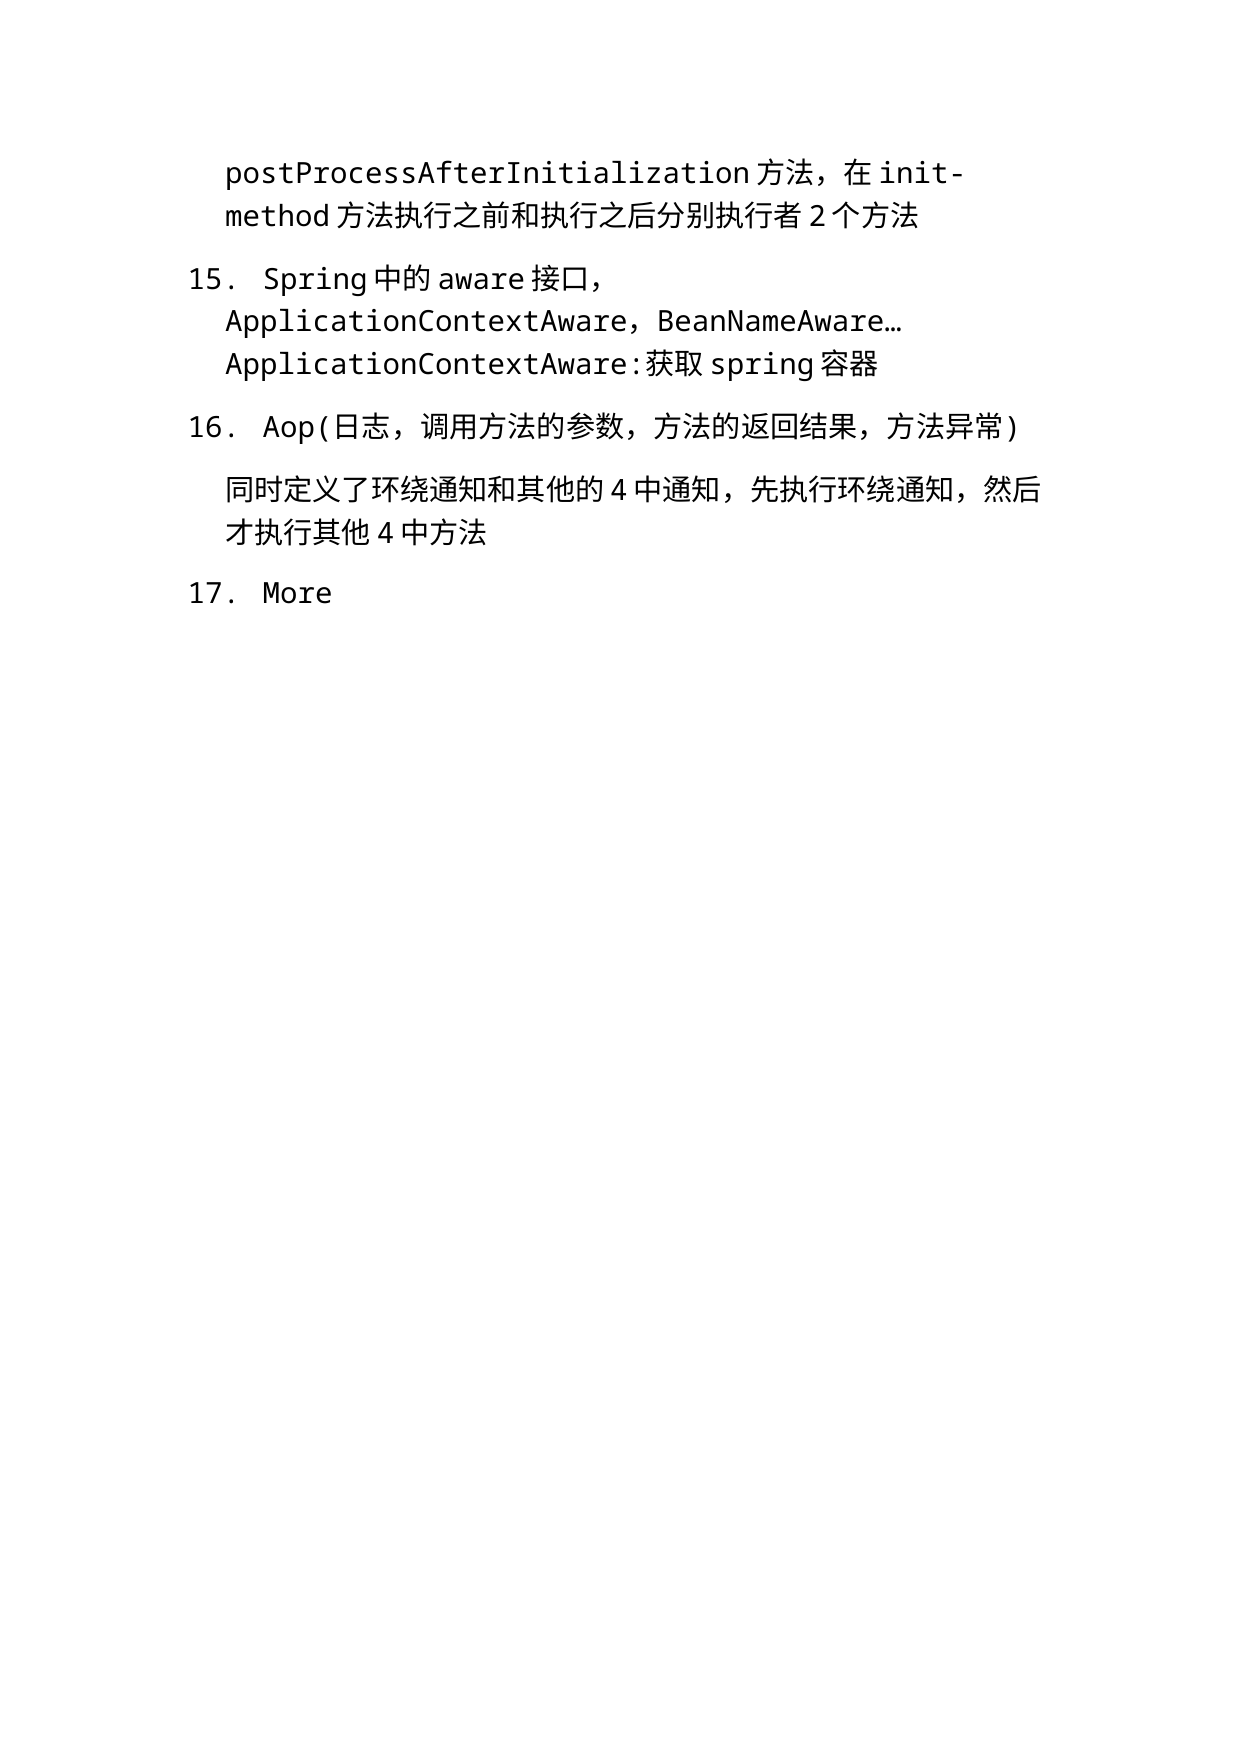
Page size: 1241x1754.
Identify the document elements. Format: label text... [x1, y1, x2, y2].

list BeanPostProcessor: 有postProcessBeforeInitialization和postProcessAfterInitialization方法，在init-method方法执行之前和执行之后分别执行者2个方法 [187, 150, 1053, 235]
list Spring中的aware接口，ApplicationContextAware，BeanNameAware…ApplicationContextAware:获取spring容器 [187, 256, 1053, 383]
list More [187, 572, 1053, 612]
list 同时定义了环绕通知和其他的4中通知，先执行环绕通知，然后才执行其他4中方法 [225, 467, 1053, 552]
list Aop(日志，调用方法的参数，方法的返回结果，方法异常) [187, 404, 1053, 446]
